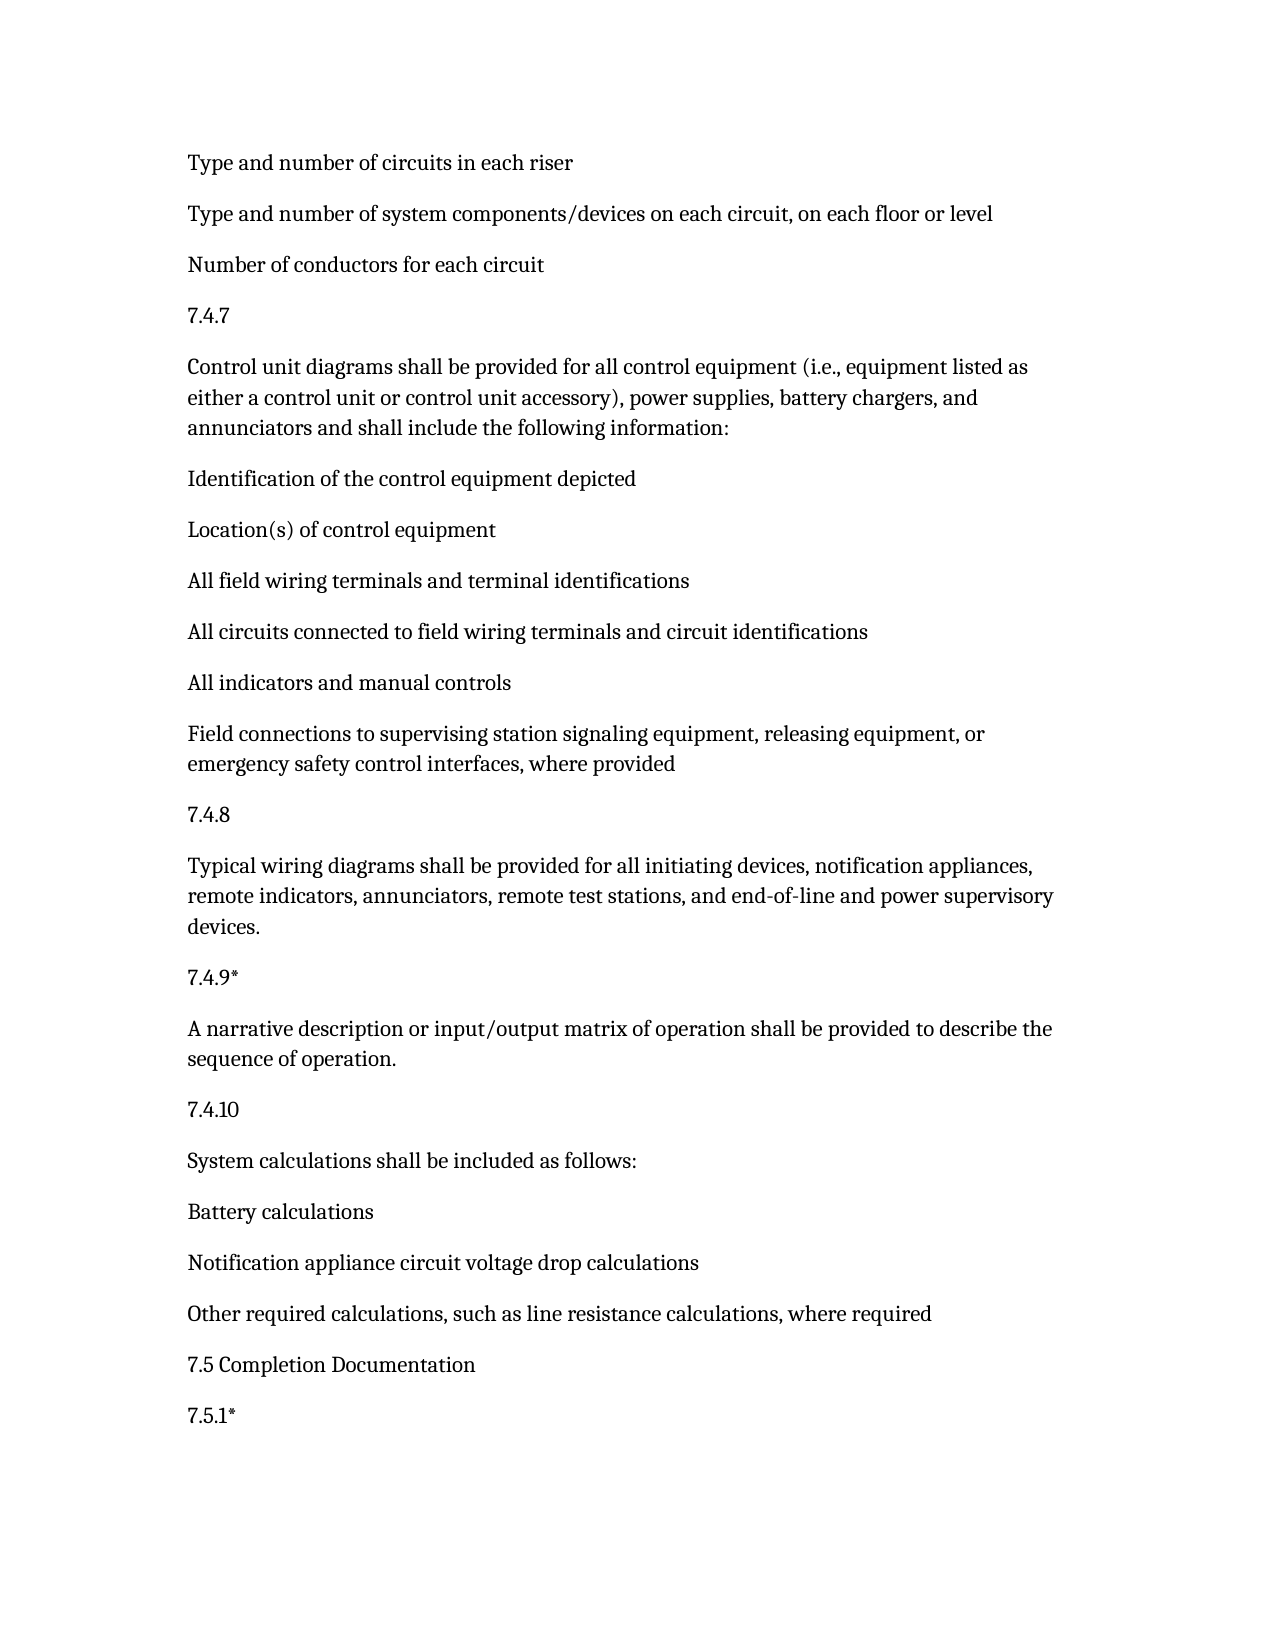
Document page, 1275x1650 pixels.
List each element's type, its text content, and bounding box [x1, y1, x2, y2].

text Battery calculations [187, 1199, 1087, 1225]
text Field connections to supervising station signaling equipment, releasing equipment, or emergency safety control interfaces, where provided [187, 721, 1087, 777]
text 7.4.7 [187, 303, 1087, 329]
text A narrative description or input/output matrix of operation shall be provided to describe the sequence of operation. [187, 1016, 1087, 1072]
text Identification of the control equipment depicted [187, 466, 1087, 492]
text Type and number of circuits in each riser [187, 150, 1087, 176]
text Location(s) of control equipment [187, 517, 1087, 543]
text Type and number of system components/devices on each circuit, on each floor or level [187, 201, 1087, 227]
text All indicators and manual controls [187, 670, 1087, 696]
text All field wiring terminals and terminal identifications [187, 568, 1087, 594]
text Notification appliance circuit voltage drop calculations [187, 1250, 1087, 1276]
text Typical wiring diagrams shall be provided for all initiating devices, notification appliances, remote indicators, annunciators, remote test stations, and end-of-line and power supervisory devices. [187, 853, 1087, 940]
text Other required calculations, such as line resistance calculations, where required [187, 1301, 1087, 1327]
text 7.4.8 [187, 802, 1087, 828]
text Control unit diagrams shall be provided for all control equipment (i.e., equipment listed as either a control unit or control unit accessory), power supplies, battery chargers, and annunciators and shall include the following information: [187, 354, 1087, 441]
text All circuits connected to field wiring terminals and circuit identifications [187, 619, 1087, 645]
text System calculations shall be included as follows: [187, 1148, 1087, 1174]
text 7.4.9* [187, 964, 1087, 991]
text 7.5.1* [187, 1403, 1087, 1429]
text 7.5 Completion Documentation [187, 1352, 1087, 1378]
text 7.4.10 [187, 1097, 1087, 1123]
text Number of conductors for each circuit [187, 252, 1087, 278]
